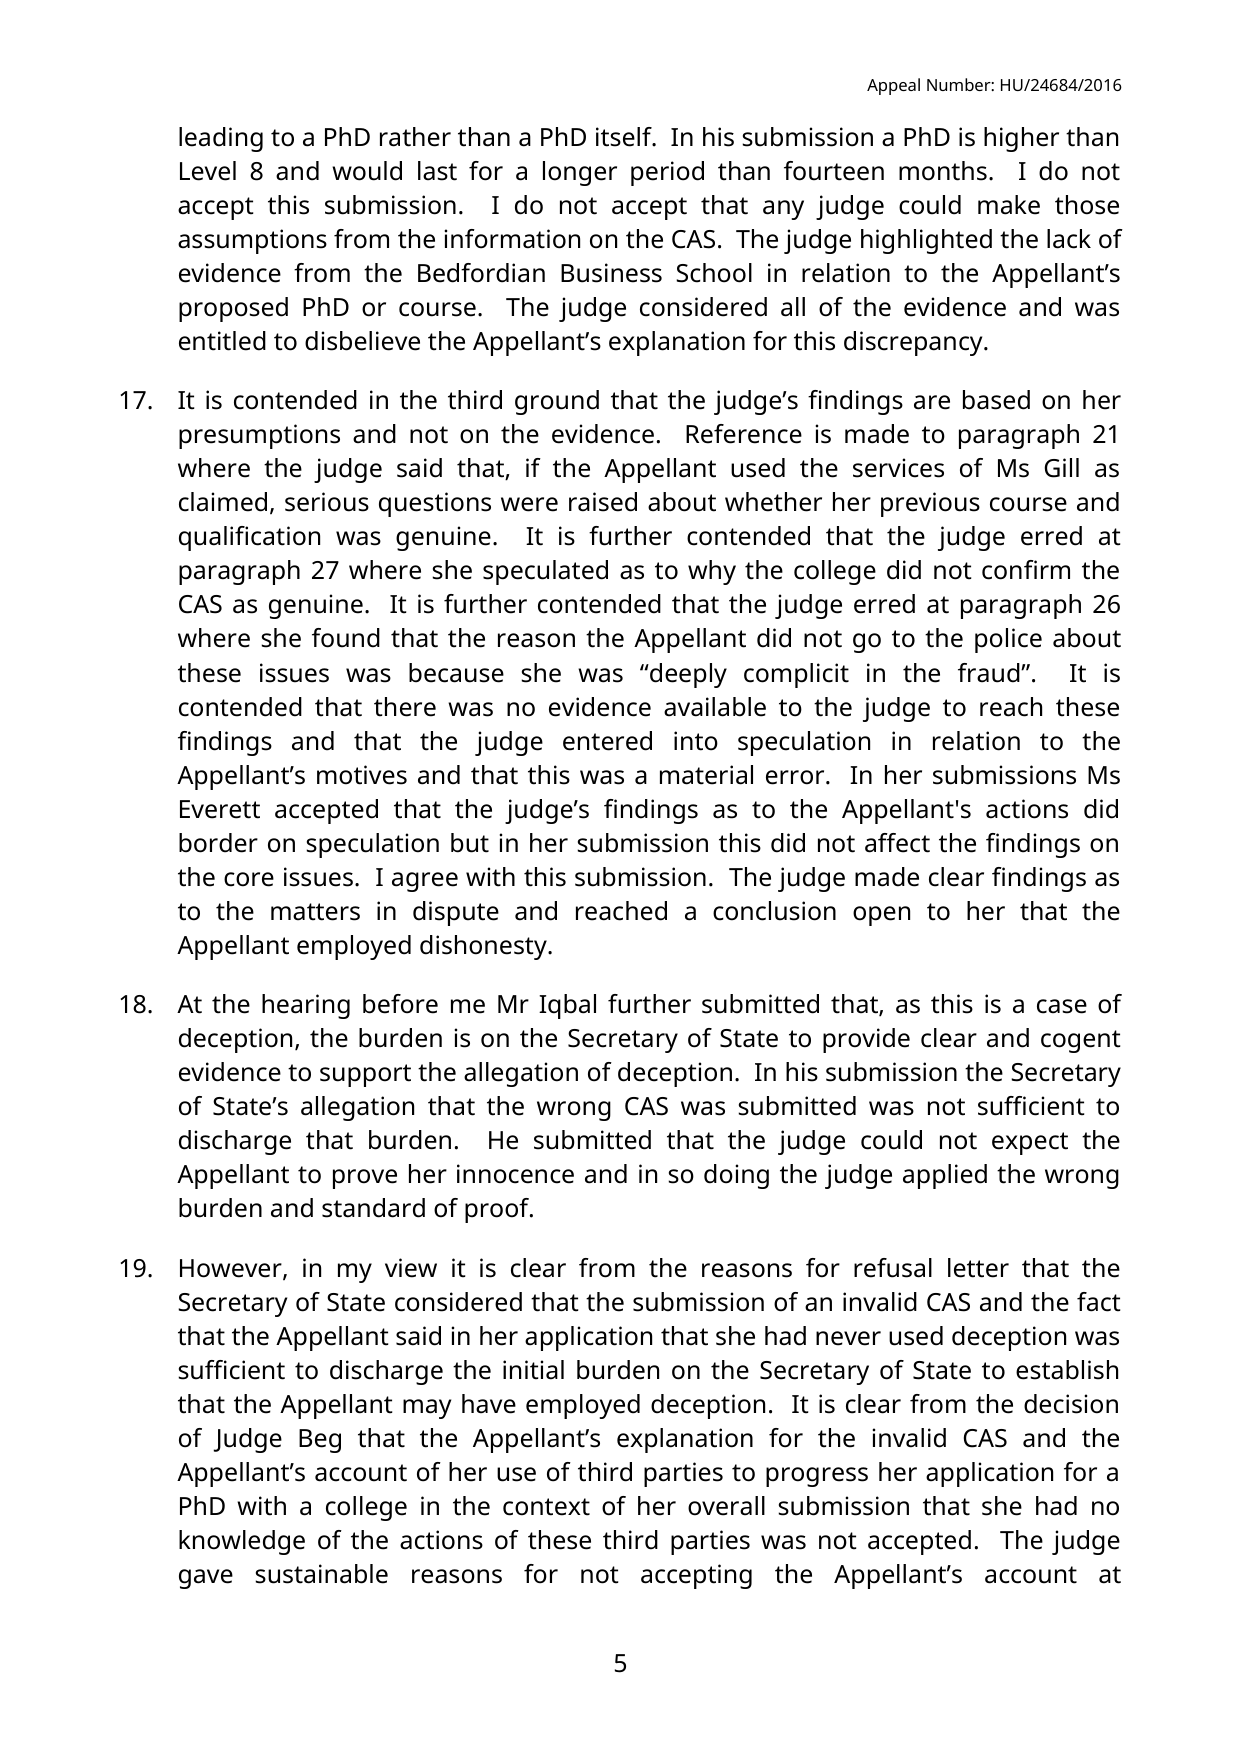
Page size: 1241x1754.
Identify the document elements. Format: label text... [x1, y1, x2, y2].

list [118, 119, 1122, 358]
list It is contended in the third ground that the judge’s findings are based on her presumptions and not on the evidence. Reference is made to paragraph 21 where the judge said that, if the Appellant used the services of Ms Gill as claimed, serious questions were raised about whether her previous course and qualification was genuine. It is further contended that the judge erred at paragraph 27 where she speculated as to why the college did not confirm the CAS as genuine. It is further contended that the judge erred at paragraph 26 where she found that the reason the Appellant did not go to the police about these issues was because she was “deeply complicit in the fraud”. It is contended that there was no evidence available to the judge to reach these findings and that the judge entered into speculation in relation to the Appellant’s motives and that this was a material error. In her submissions Ms Everett accepted that the judge’s findings as to the Appellant's actions did border on speculation but in her submission this did not affect the findings on the core issues. I agree with this submission. The judge made clear findings as to the matters in dispute and reached a conclusion open to her that the Appellant employed dishonesty. [118, 383, 1122, 962]
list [118, 1250, 1122, 1591]
list At the hearing before me Mr Iqbal further submitted that, as this is a case of deception, the burden is on the Secretary of State to provide clear and cogent evidence to support the allegation of deception. In his submission the Secretary of State’s allegation that the wrong CAS was submitted was not sufficient to discharge that burden. He submitted that the judge could not expect the Appellant to prove her innocence and in so doing the judge applied the wrong burden and standard of proof. [118, 987, 1122, 1225]
